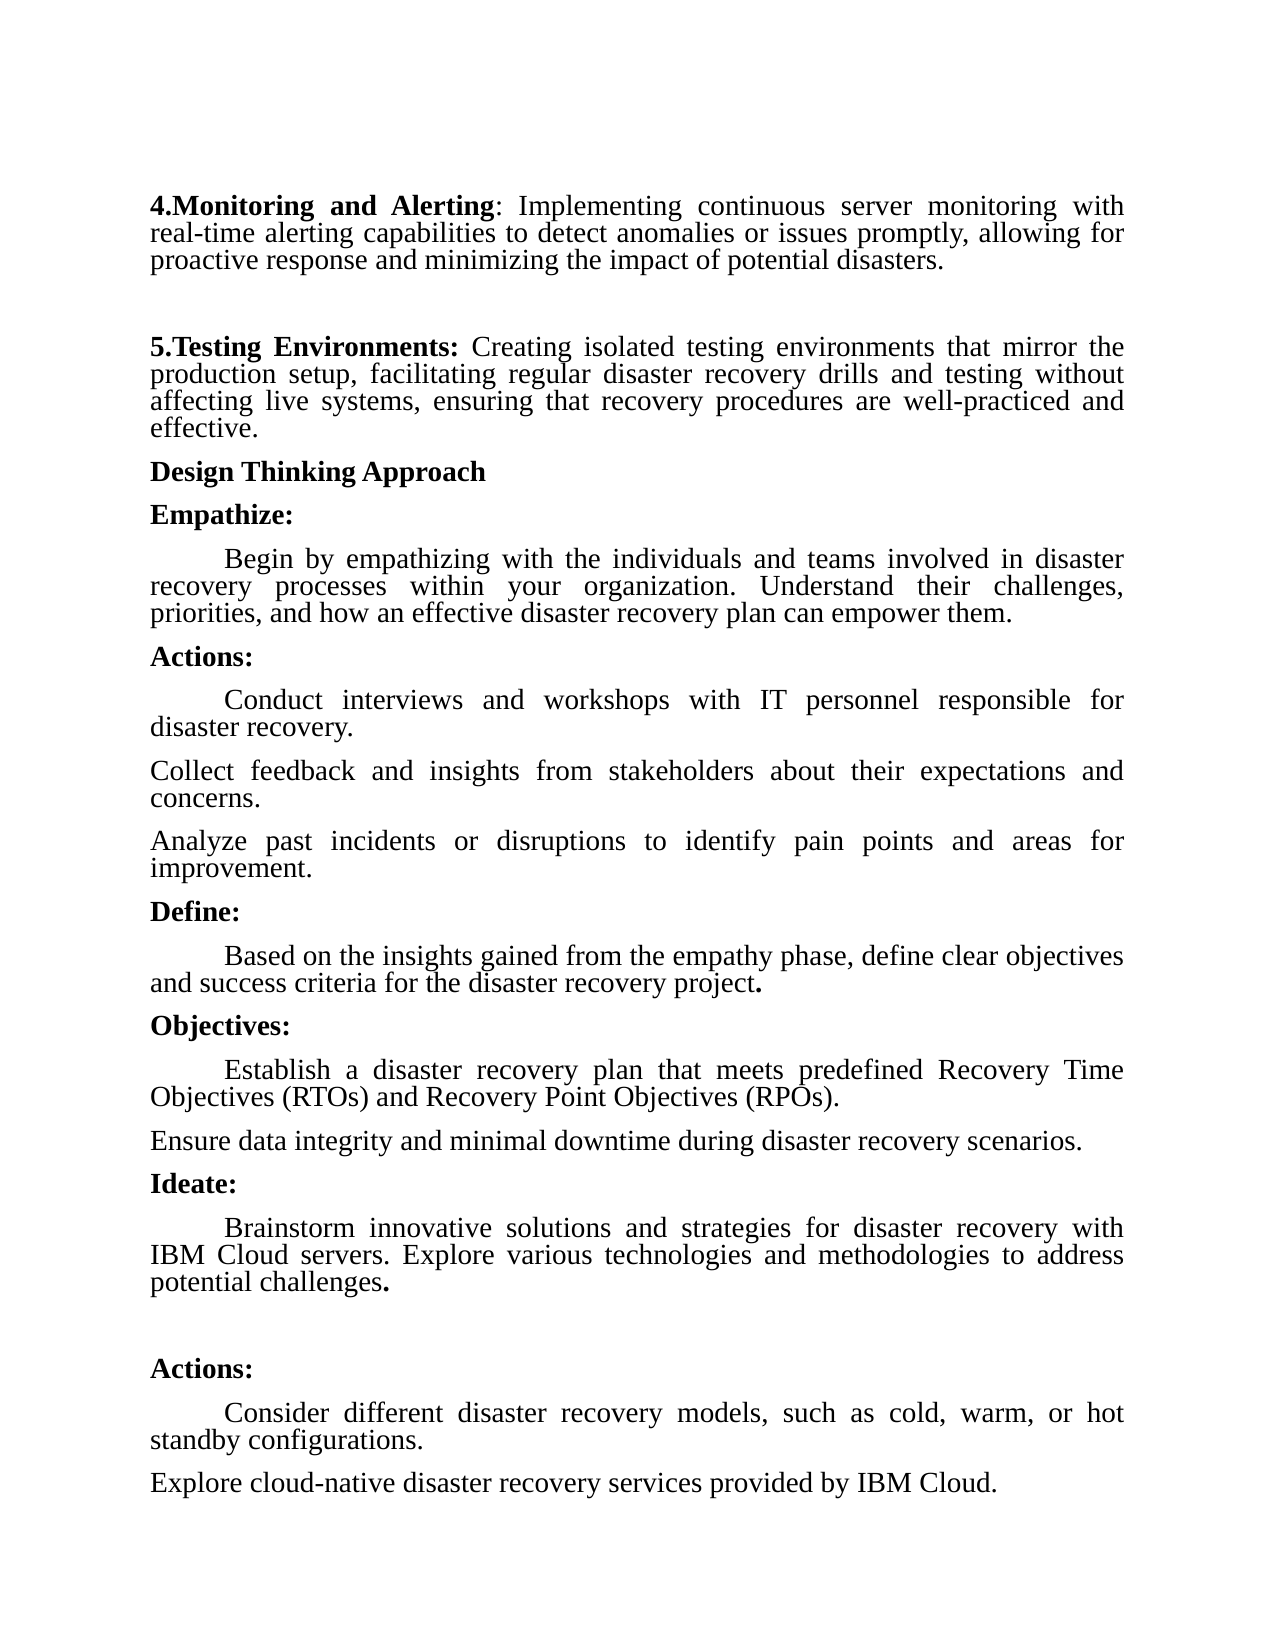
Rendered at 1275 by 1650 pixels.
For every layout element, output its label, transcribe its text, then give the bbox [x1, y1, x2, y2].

text Objectives: [150, 1014, 1125, 1041]
text 5.Testing Environments: Creating isolated testing environments that mirror the production setup, facilitating regular disaster recovery drills and testing without affecting live systems, ensuring that recovery procedures are well-practiced and effective. [150, 335, 1125, 443]
text Conduct interviews and workshops with IT personnel responsible for disaster recovery. [150, 688, 1125, 742]
text Begin by empathizing with the individuals and teams involved in disaster recovery processes within your organization. Understand their challenges, priorities, and how an effective disaster recovery plan can empower them. [150, 547, 1125, 628]
text Consider different disaster recovery models, such as cold, warm, or hot standby configurations. [150, 1401, 1125, 1454]
text Empathize: [150, 503, 1125, 530]
text Design Thinking Approach [150, 459, 1125, 486]
text Ideate: [150, 1172, 1125, 1199]
text Actions: [150, 644, 1125, 671]
text 4.Monitoring and Alerting: Implementing continuous server monitoring with real-time alerting capabilities to detect anomalies or issues promptly, allowing for proactive response and minimizing the impact of potential disasters. [150, 194, 1125, 274]
text Collect feedback and insights from stakeholders about their expectations and concerns. [150, 759, 1125, 813]
text Based on the insights gained from the empathy phase, define clear objectives and success criteria for the disaster recovery project. [150, 943, 1125, 997]
text Actions: [150, 1357, 1125, 1384]
text Brainstorm innovative solutions and strategies for disaster recovery with IBM Cloud servers. Explore various technologies and methodologies to address potential challenges. [150, 1216, 1125, 1297]
text Explore cloud-native disaster recovery services provided by IBM Cloud. [150, 1471, 1125, 1498]
text Define: [150, 900, 1125, 927]
text Ensure data integrity and minimal downtime during disaster recovery scenarios. [150, 1128, 1125, 1155]
text Analyze past incidents or disruptions to identify pain points and areas for improvement. [150, 829, 1125, 883]
text Establish a disaster recovery plan that meets predefined Recovery Time Objectives (RTOs) and Recovery Point Objectives (RPOs). [150, 1058, 1125, 1112]
